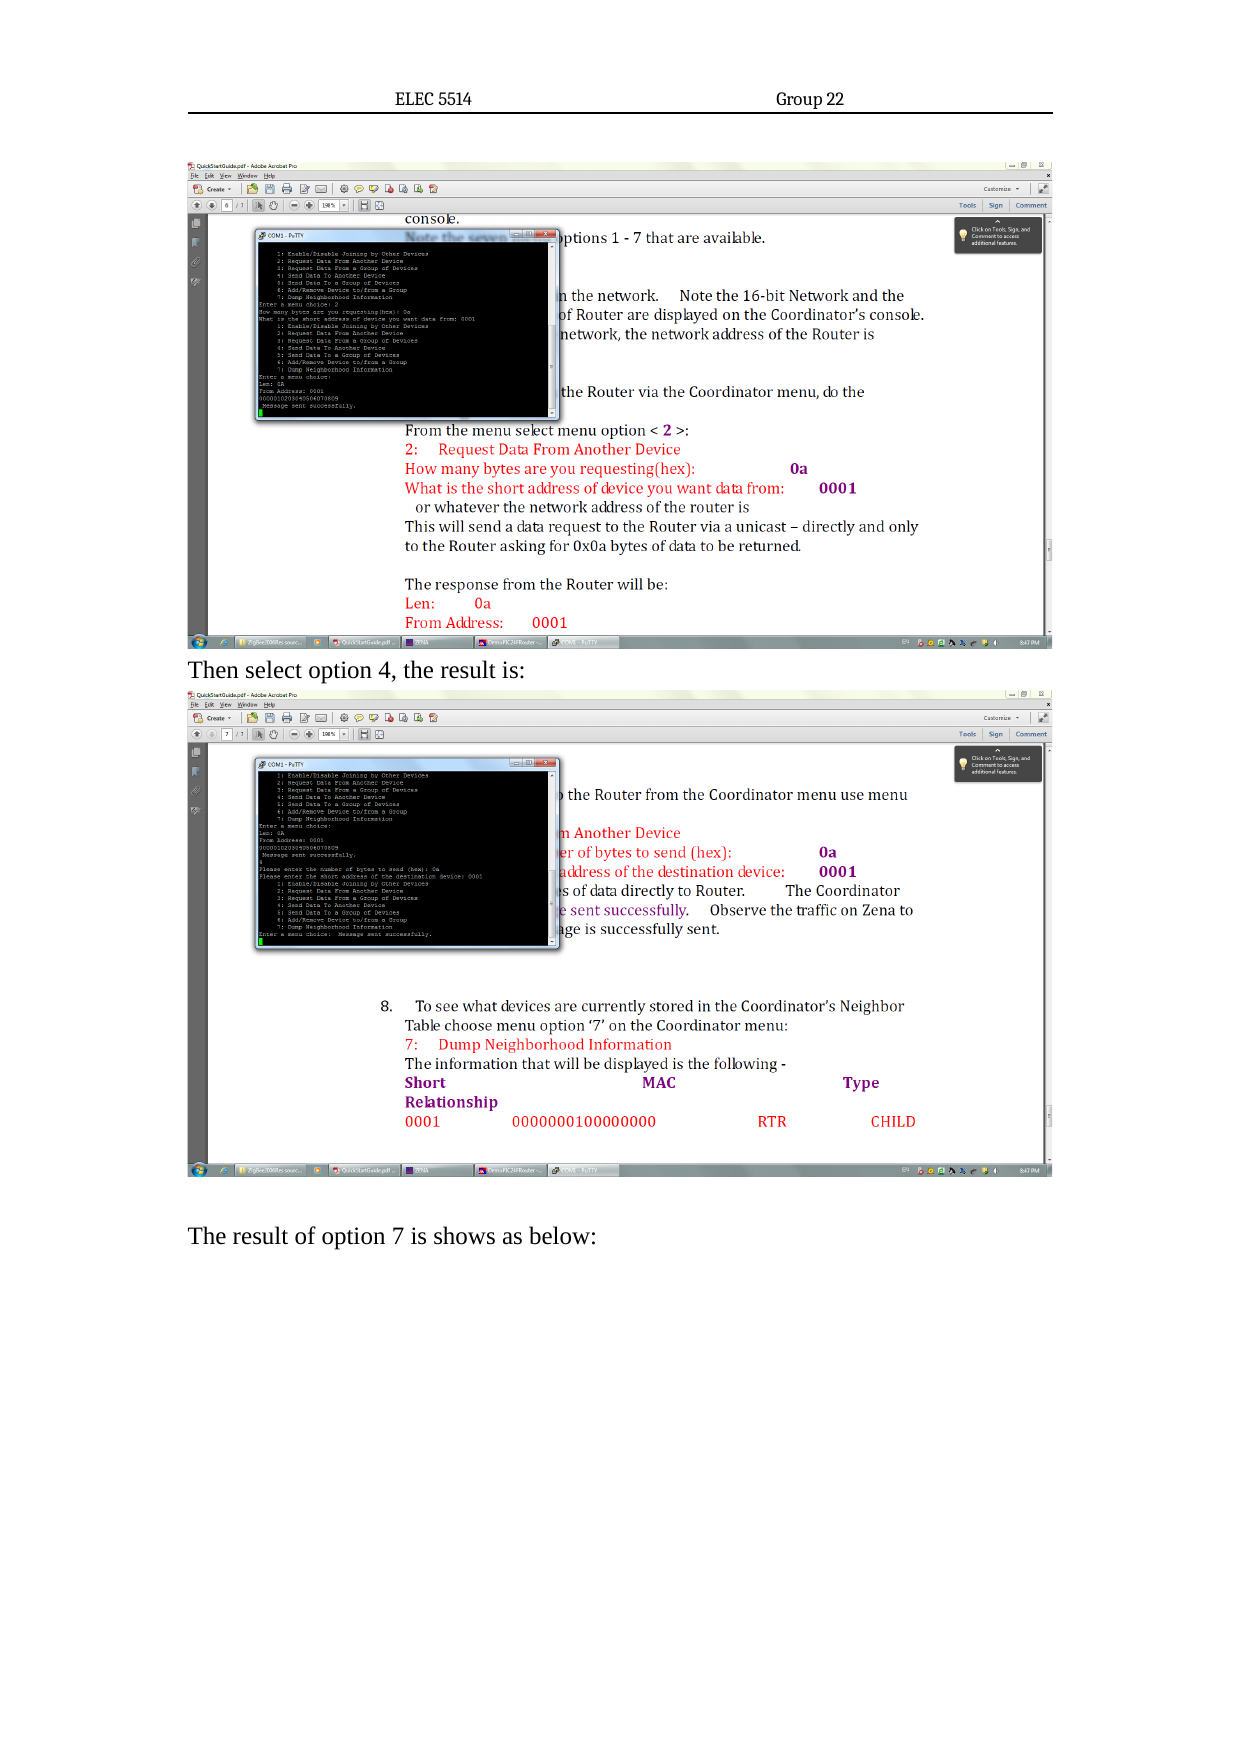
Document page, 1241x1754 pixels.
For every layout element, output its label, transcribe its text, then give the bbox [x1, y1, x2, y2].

text Then select option 4, the result is: [187, 654, 1053, 686]
text The result of option 7 is shows as below: [187, 1219, 1053, 1252]
picture [187, 690, 1053, 1177]
picture [187, 162, 1053, 649]
